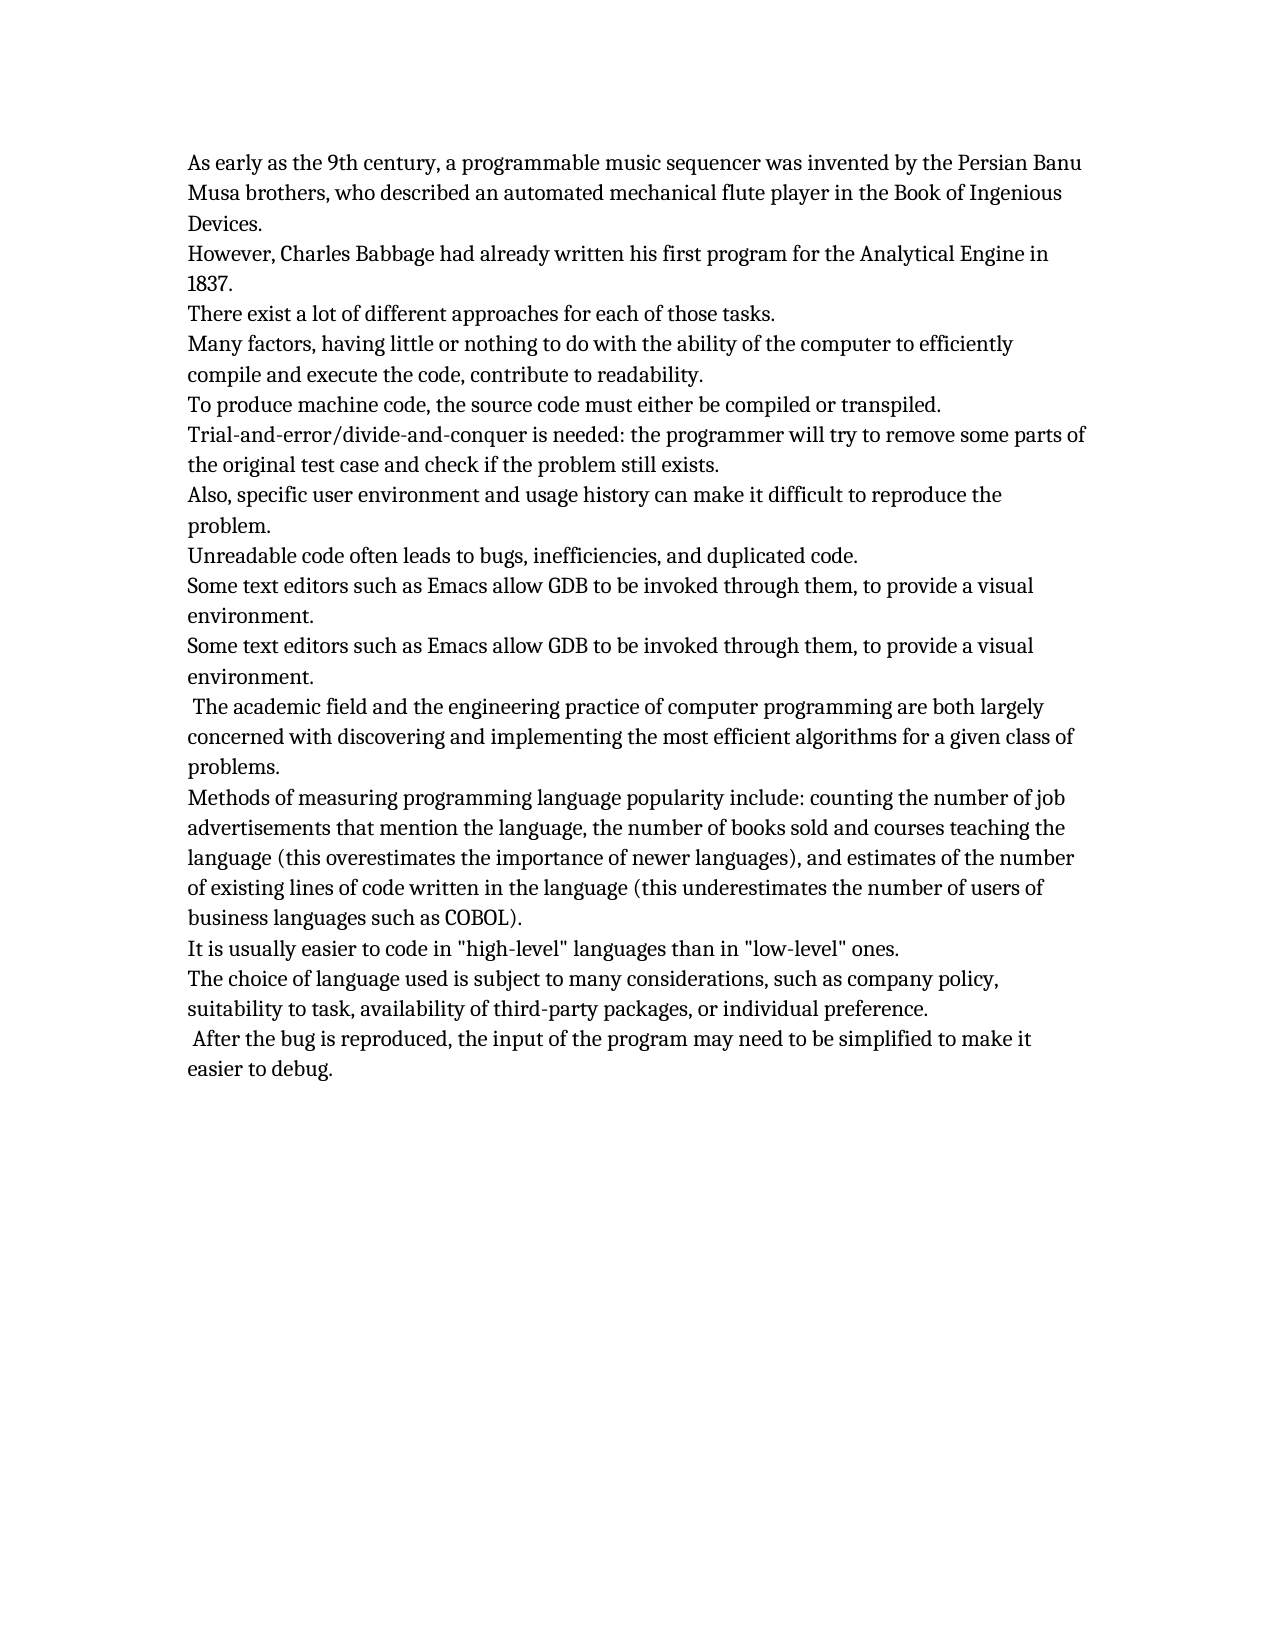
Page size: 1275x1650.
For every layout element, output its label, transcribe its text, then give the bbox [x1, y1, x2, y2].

text As early as the 9th century, a programmable music sequencer was invented by the Persian Banu Musa brothers, who described an automated mechanical flute player in the Book of Ingenious Devices. However, Charles Babbage had already written his first program for the Analytical Engine in 1837. There exist a lot of different approaches for each of those tasks. Many factors, having little or nothing to do with the ability of the computer to efficiently compile and execute the code, contribute to readability. To produce machine code, the source code must either be compiled or transpiled. Trial-and-error/divide-and-conquer is needed: the programmer will try to remove some parts of the original test case and check if the problem still exists. Also, specific user environment and usage history can make it difficult to reproduce the problem. Unreadable code often leads to bugs, inefficiencies, and duplicated code. Some text editors such as Emacs allow GDB to be invoked through them, to provide a visual environment. Some text editors such as Emacs allow GDB to be invoked through them, to provide a visual environment. The academic field and the engineering practice of computer programming are both largely concerned with discovering and implementing the most efficient algorithms for a given class of problems. Methods of measuring programming language popularity include: counting the number of job advertisements that mention the language, the number of books sold and courses teaching the language (this overestimates the importance of newer languages), and estimates of the number of existing lines of code written in the language (this underestimates the number of users of business languages such as COBOL). It is usually easier to code in "high-level" languages than in "low-level" ones. The choice of language used is subject to many considerations, such as company policy, suitability to task, availability of third-party packages, or individual preference. After the bug is reproduced, the input of the program may need to be simplified to make it easier to debug. [187, 150, 1087, 1083]
